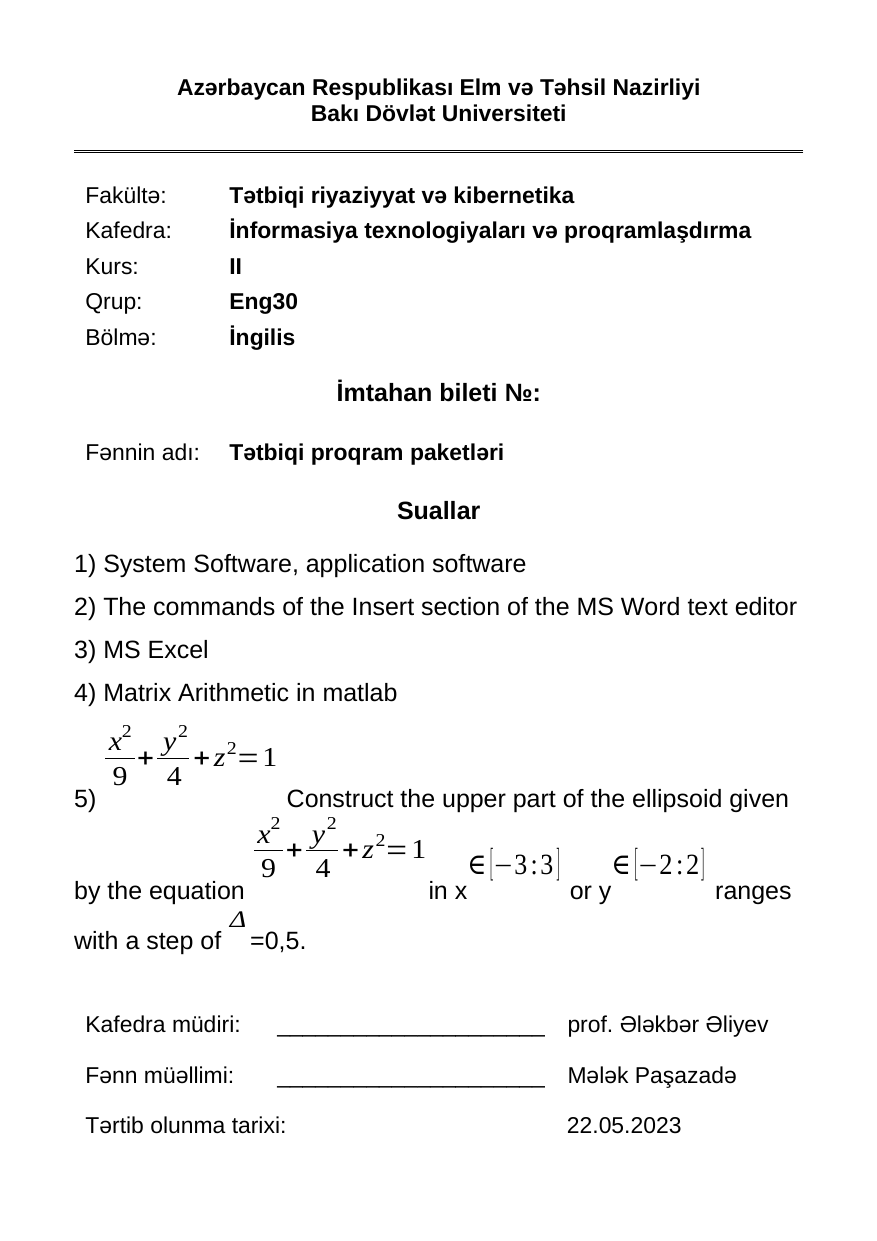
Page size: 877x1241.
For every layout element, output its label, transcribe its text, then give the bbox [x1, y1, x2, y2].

text 4) Matrix Arithmetic in matlab [74, 678, 803, 707]
text 1) System Software, application software [74, 549, 803, 578]
text 3) MS Excel [74, 635, 803, 664]
text 5) Construct the upper part of the ellipsoid given by the equation in x or y ranges with a step of =0,5. [74, 722, 803, 955]
text 2) The commands of the Insert section of the MS Word text editor [74, 592, 803, 621]
